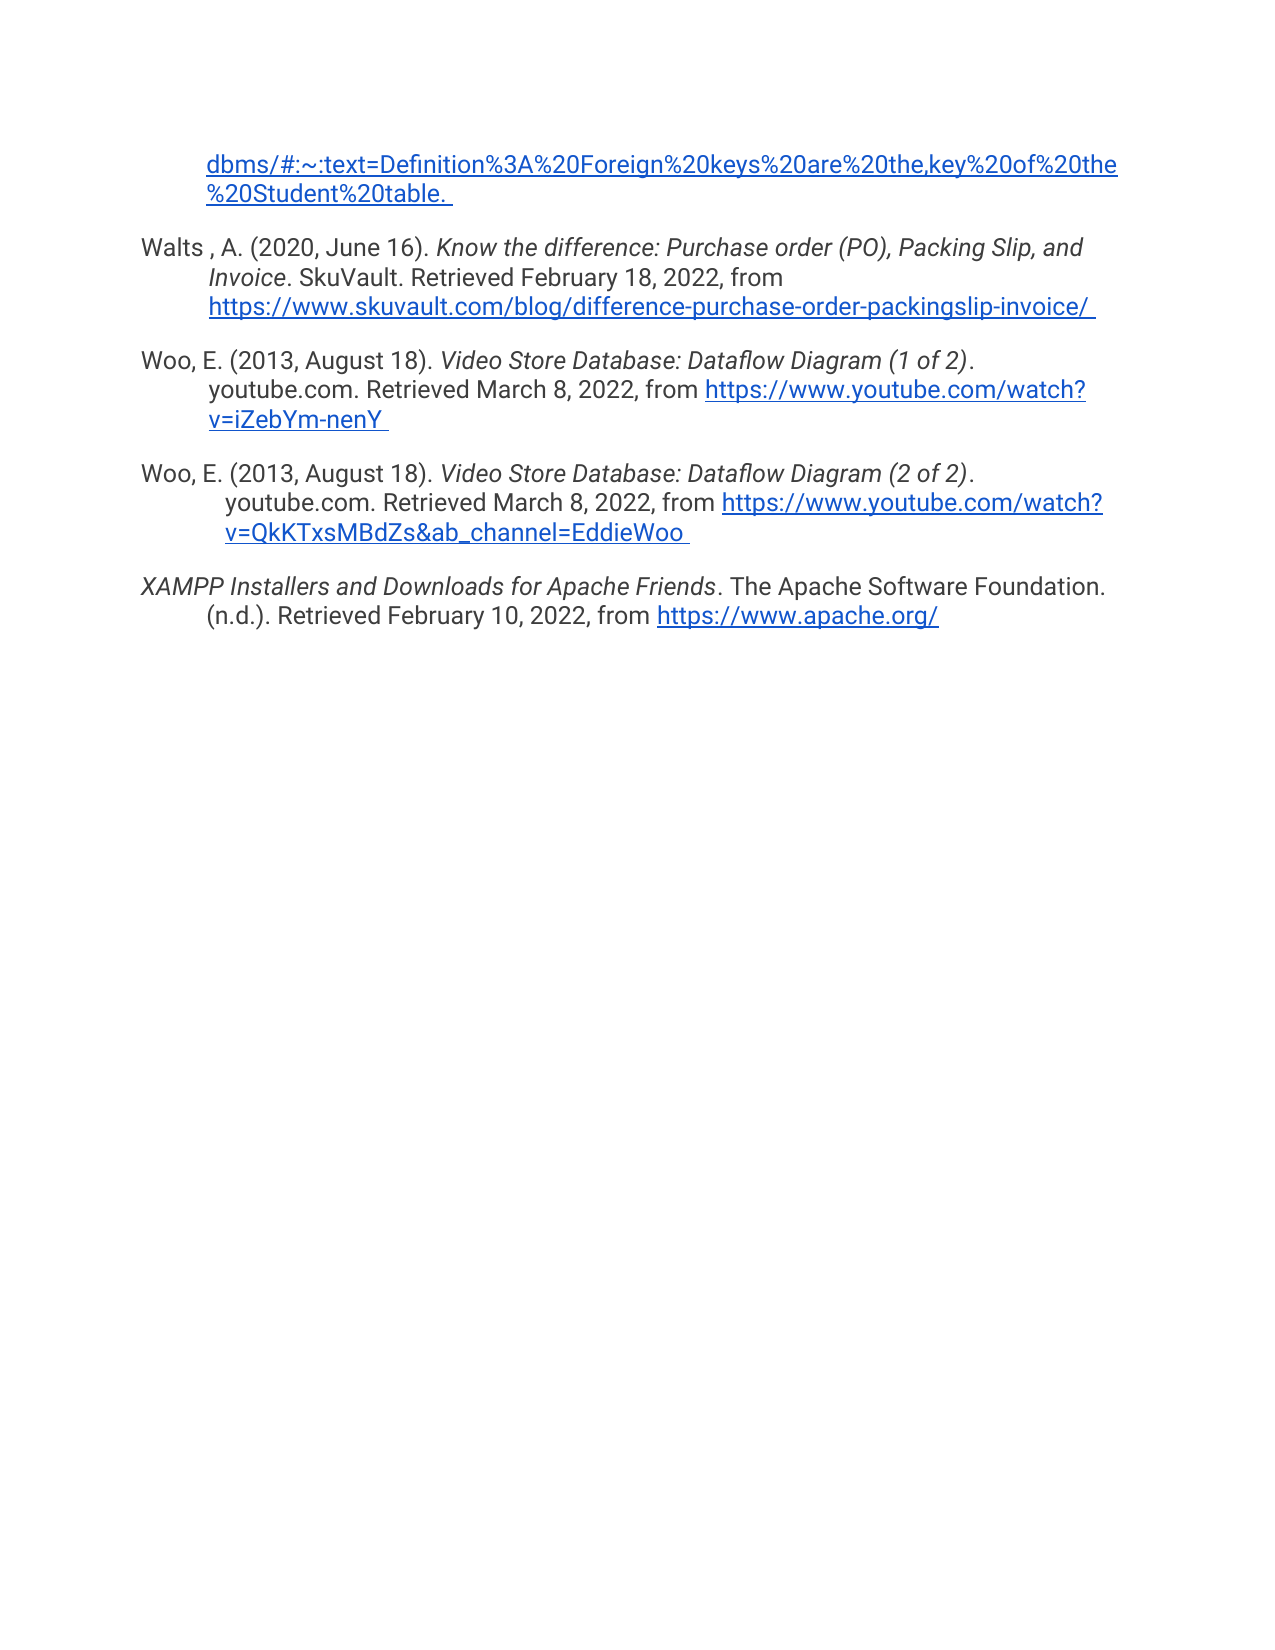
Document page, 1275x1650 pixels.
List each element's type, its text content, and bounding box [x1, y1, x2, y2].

text Woo, E. (2013, August 18). Video Store Database: Dataflow Diagram (1 of 2). youtube.com. Retrieved March 8, 2022, from https://www.youtube.com/watch?v=iZebYm-nenY [141, 346, 1125, 434]
text Walts , A. (2020, June 16). Know the difference: Purchase order (PO), Packing Slip, and Invoice. SkuVault. Retrieved February 18, 2022, from https://www.skuvault.com/blog/difference-purchase-order-packingslip-invoice/ [141, 233, 1125, 321]
text Woo, E. (2013, August 18). Video Store Database: Dataflow Diagram (2 of 2). youtube.com. Retrieved March 8, 2022, from https://www.youtube.com/watch?v=QkKTxsMBdZs&ab_channel=EddieWoo [141, 459, 1125, 547]
text XAMPP Installers and Downloads for Apache Friends. The Apache Software Foundation. (n.d.). Retrieved February 10, 2022, from https://www.apache.org/ [141, 572, 1125, 631]
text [141, 150, 1125, 208]
